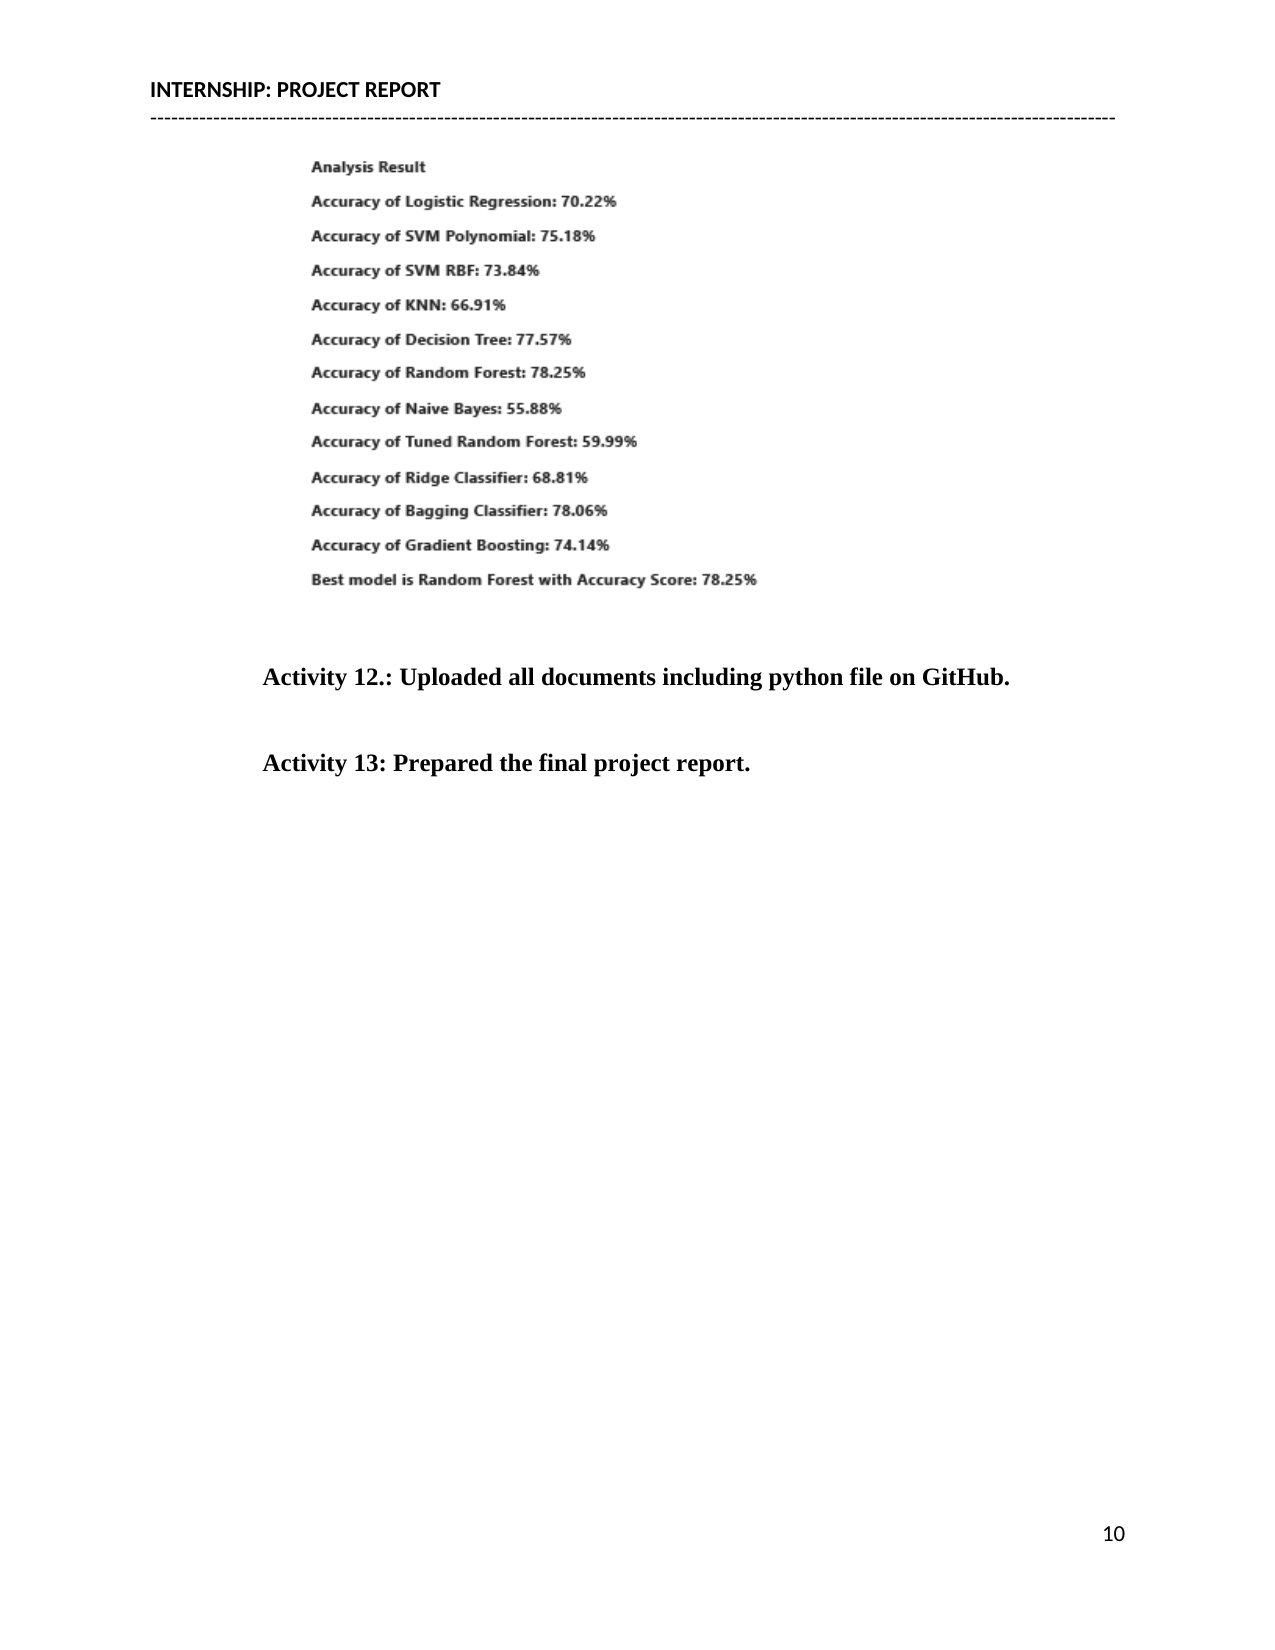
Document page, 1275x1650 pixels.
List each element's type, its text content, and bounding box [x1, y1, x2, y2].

picture [268, 150, 942, 601]
list Activity 13: Prepared the final project report. [262, 748, 1125, 777]
list Activity 12.: Uploaded all documents including python file on GitHub. [262, 662, 1125, 691]
